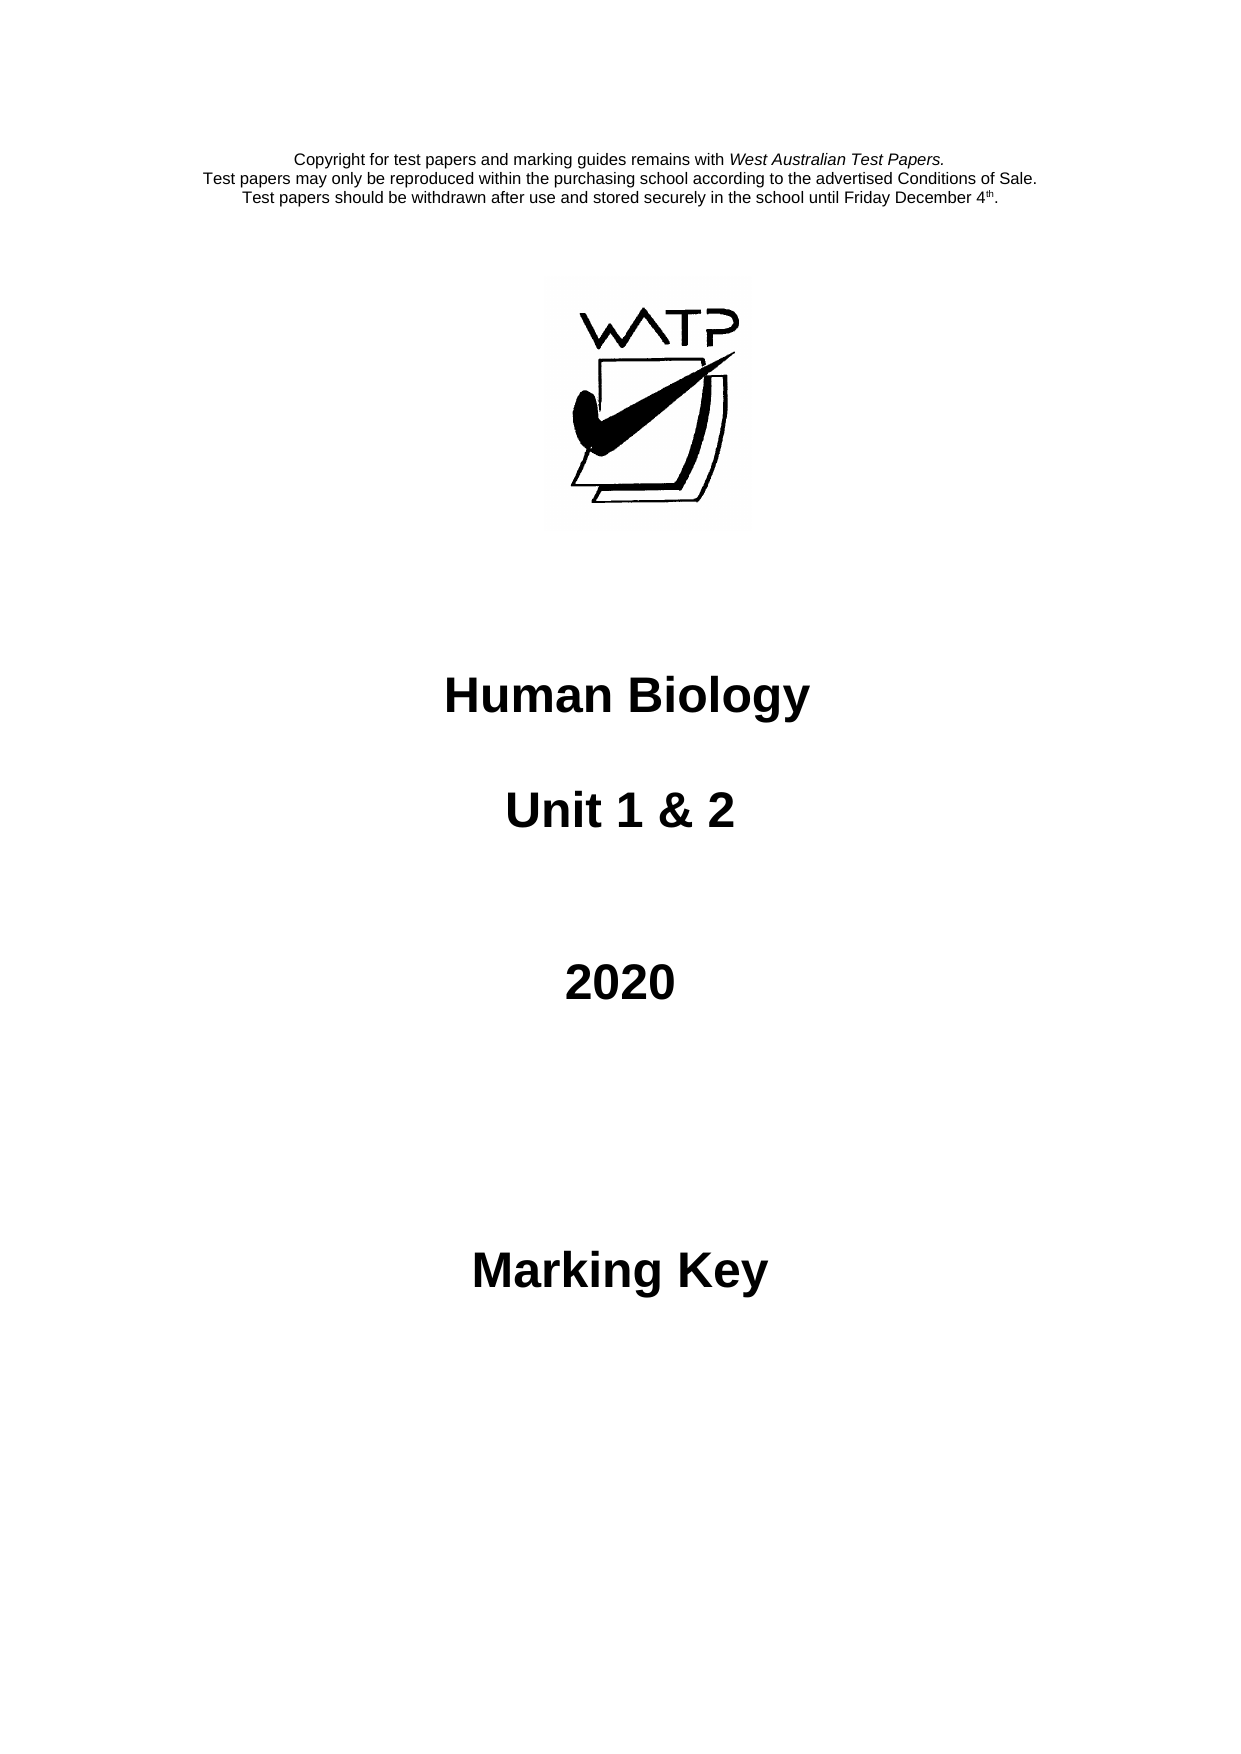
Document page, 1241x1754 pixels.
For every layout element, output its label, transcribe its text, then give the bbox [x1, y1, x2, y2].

text 2020 [150, 953, 1090, 1010]
text Marking Key [150, 1240, 1090, 1298]
text Copyright for test papers and marking guides remains with West Australian Test Papers. [150, 150, 1090, 169]
picture [543, 276, 752, 531]
text Test papers may only be reproduced within the purchasing school according to the advertised Conditions of Sale. [150, 169, 1090, 188]
text Human Biology [150, 665, 1090, 723]
text Unit 1 & 2 [150, 780, 1090, 838]
text Test papers should be withdrawn after use and stored securely in the school until Friday December 4th. [150, 188, 1090, 207]
